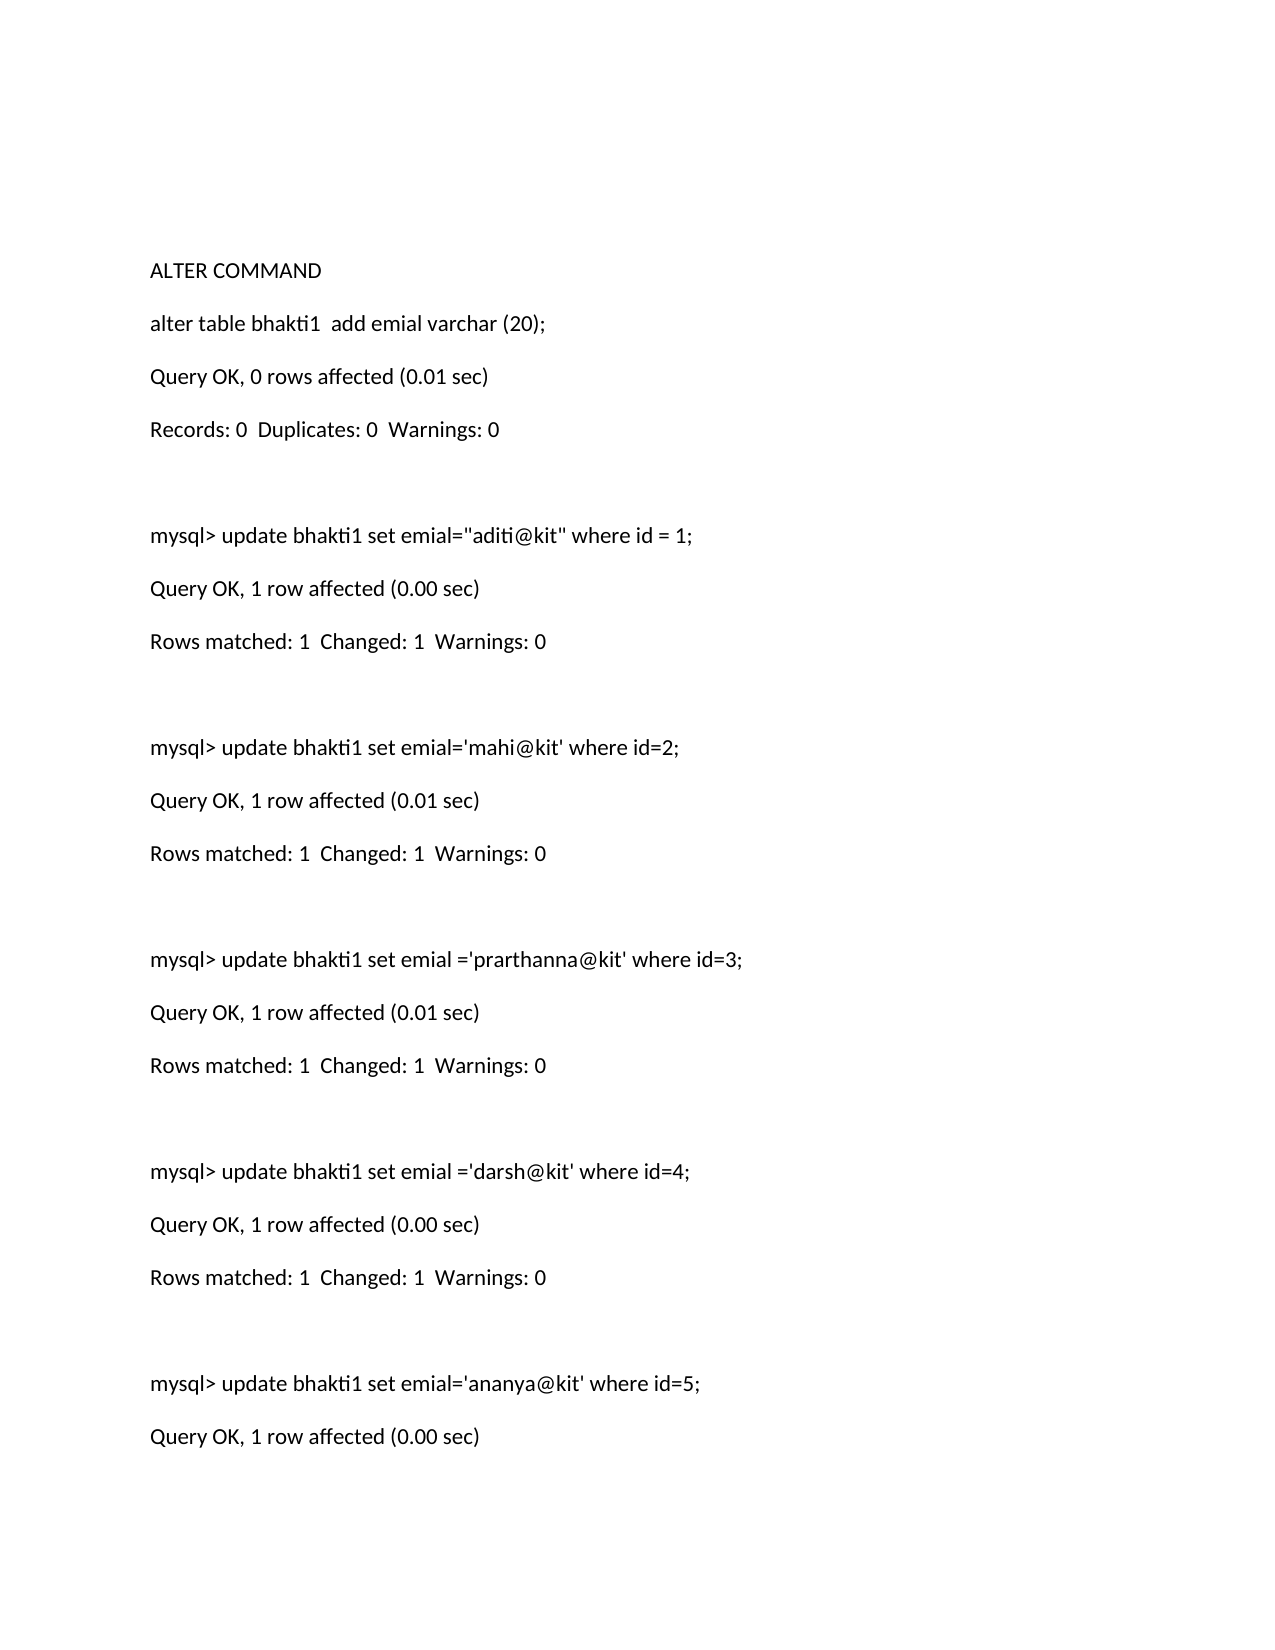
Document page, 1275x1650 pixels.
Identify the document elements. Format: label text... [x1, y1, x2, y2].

text Rows matched: 1 Changed: 1 Warnings: 0 [150, 627, 1125, 655]
text Query OK, 1 row affected (0.00 sec) [150, 1210, 1125, 1238]
text mysql> update bhakti1 set emial ='prarthanna@kit' where id=3; [150, 945, 1125, 973]
text Rows matched: 1 Changed: 1 Warnings: 0 [150, 839, 1125, 867]
text Rows matched: 1 Changed: 1 Warnings: 0 [150, 1051, 1125, 1079]
text Query OK, 1 row affected (0.00 sec) [150, 574, 1125, 602]
text mysql> update bhakti1 set emial='mahi@kit' where id=2; [150, 733, 1125, 761]
text mysql> update bhakti1 set emial ='darsh@kit' where id=4; [150, 1157, 1125, 1185]
text ALTER COMMAND [150, 256, 1125, 284]
text mysql> update bhakti1 set emial='ananya@kit' where id=5; [150, 1369, 1125, 1397]
text Query OK, 0 rows affected (0.01 sec) [150, 362, 1125, 390]
text Records: 0 Duplicates: 0 Warnings: 0 [150, 415, 1125, 443]
text Query OK, 1 row affected (0.00 sec) [150, 1422, 1125, 1451]
text Query OK, 1 row affected (0.01 sec) [150, 998, 1125, 1026]
text mysql> update bhakti1 set emial="aditi@kit" where id = 1; [150, 521, 1125, 549]
text alter table bhakti1 add emial varchar (20); [150, 309, 1125, 337]
text Query OK, 1 row affected (0.01 sec) [150, 786, 1125, 814]
text Rows matched: 1 Changed: 1 Warnings: 0 [150, 1263, 1125, 1291]
